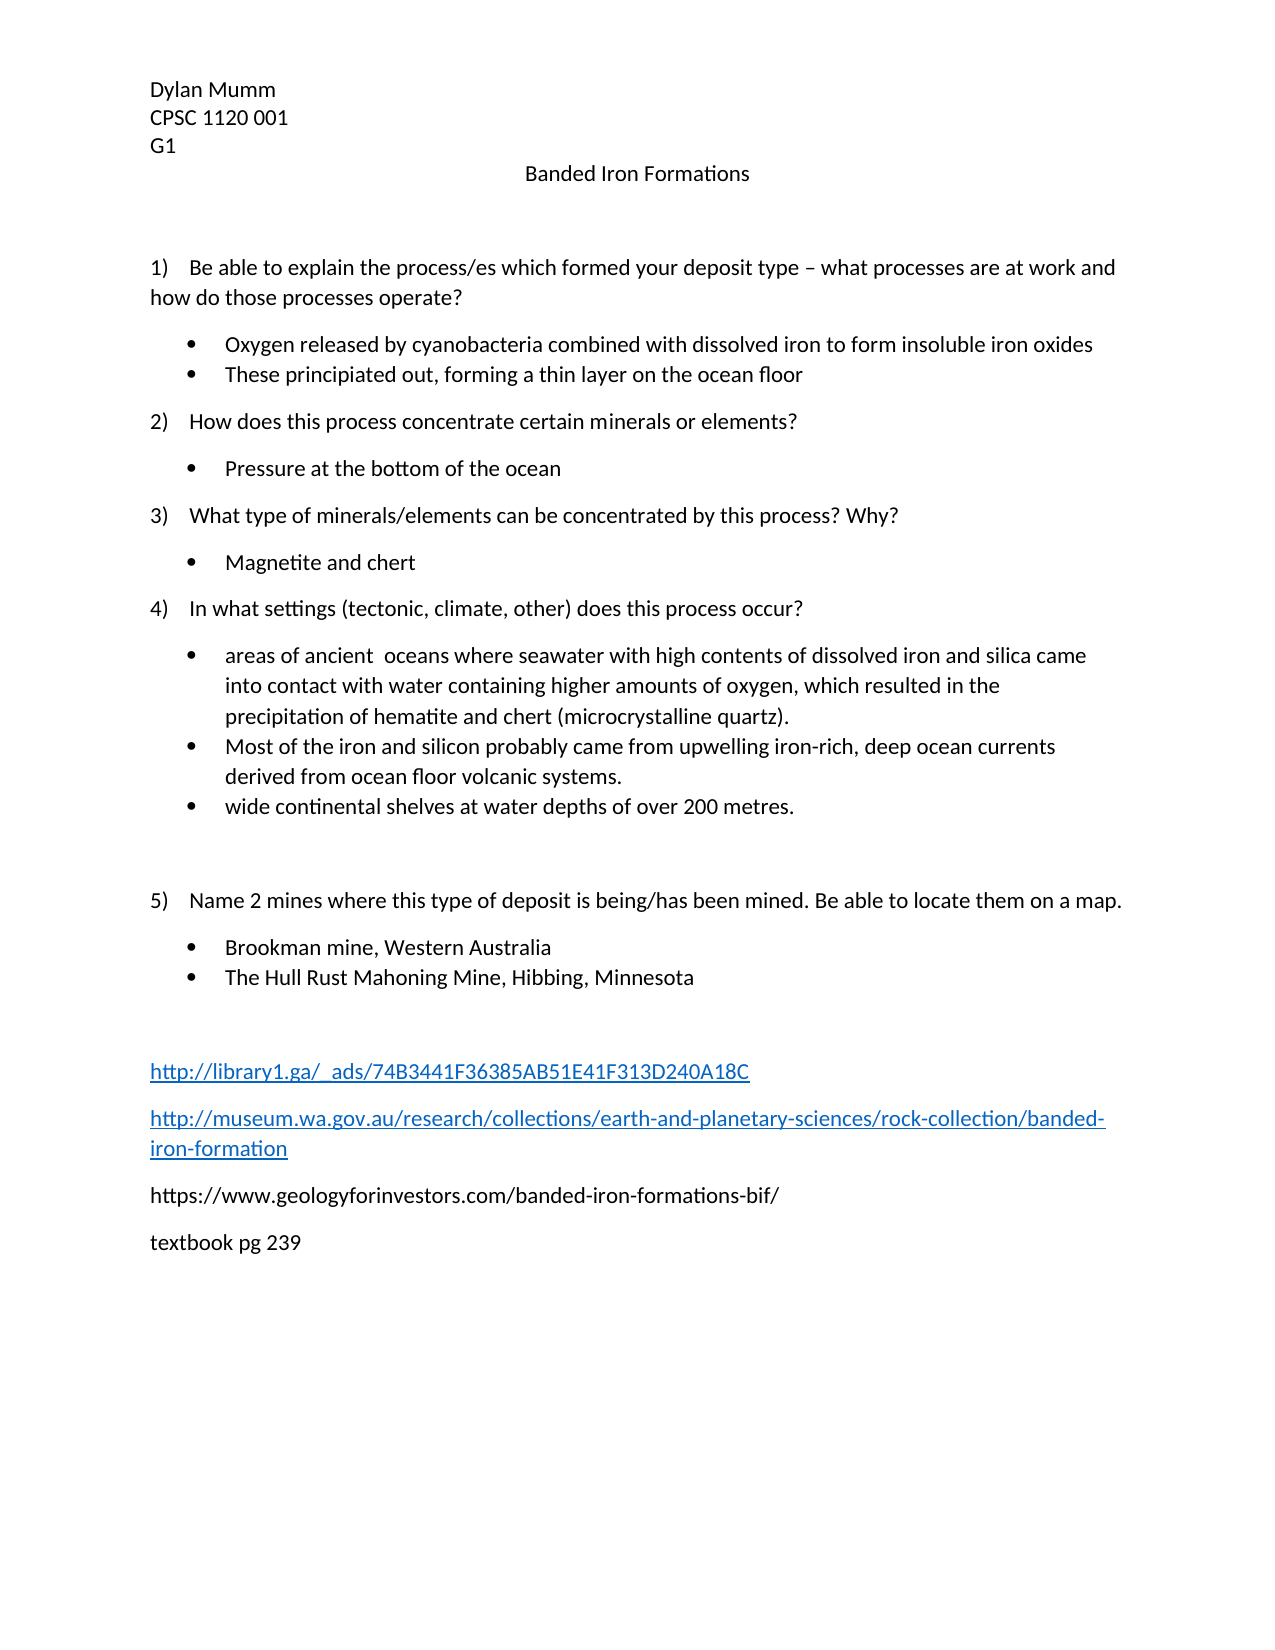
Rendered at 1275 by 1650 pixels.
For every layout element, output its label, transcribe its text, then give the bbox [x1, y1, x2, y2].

text http://library1.ga/_ads/74B3441F36385AB51E41F313D240A18C [150, 1057, 1125, 1085]
text https://www.geologyforinvestors.com/banded-iron-formations-bif/ [150, 1181, 1125, 1209]
text textbook pg 239 [150, 1228, 1125, 1256]
list Pressure at the bottom of the ocean [187, 454, 1125, 482]
text 3) What type of minerals/elements can be concentrated by this process? Why? [150, 501, 1125, 529]
text 1) Be able to explain the process/es which formed your deposit type – what processes are at work and how do those processes operate? [150, 253, 1125, 311]
list Magnetite and chert [187, 548, 1125, 576]
text http://museum.wa.gov.au/research/collections/earth-and-planetary-sciences/rock-collection/banded-iron-formation [150, 1104, 1125, 1162]
list The Hull Rust Mahoning Mine, Hibbing, Minnesota [187, 963, 1125, 991]
text Banded Iron Formations [150, 159, 1125, 187]
list These principiated out, forming a thin layer on the ocean floor [187, 360, 1125, 388]
text 4) In what settings (tectonic, climate, other) does this process occur? [150, 594, 1125, 622]
text 2) How does this process concentrate certain minerals or elements? [150, 407, 1125, 435]
text 5) Name 2 mines where this type of deposit is being/has been mined. Be able to locate them on a map. [150, 886, 1125, 914]
list Oxygen released by cyanobacteria combined with dissolved iron to form insoluble iron oxides [187, 330, 1125, 358]
list Most of the iron and silicon probably came from upwelling iron-rich, deep ocean currents derived from ocean floor volcanic systems. [187, 732, 1125, 790]
list Brookman mine, Western Australia [187, 933, 1125, 961]
list wide continental shelves at water depths of over 200 metres. [187, 792, 1125, 820]
list areas of ancient oceans where seawater with high contents of dissolved iron and silica came into contact with water containing higher amounts of oxygen, which resulted in the precipitation of hematite and chert (microcrystalline quartz). [187, 641, 1125, 730]
